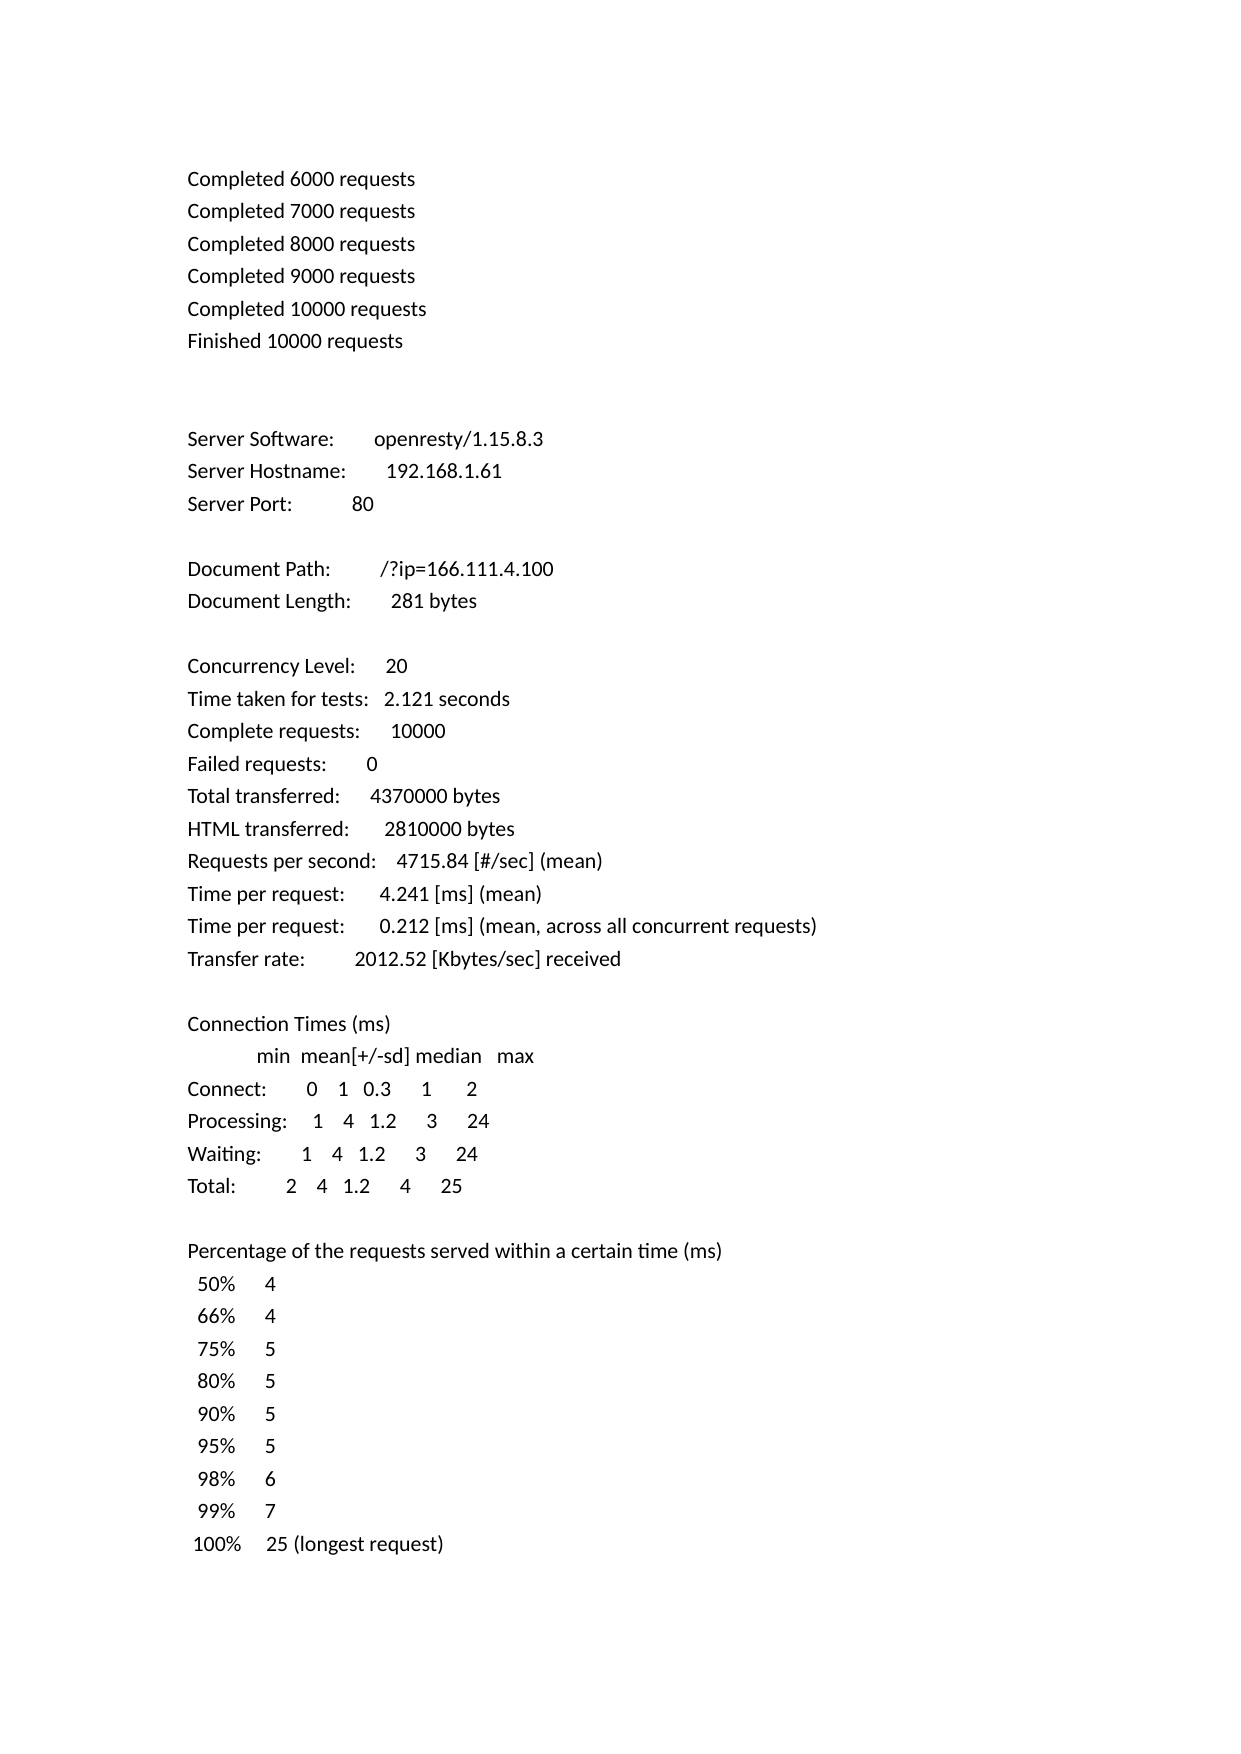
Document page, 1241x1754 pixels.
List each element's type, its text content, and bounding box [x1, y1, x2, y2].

text 80% 5 [187, 1364, 1053, 1397]
text 95% 5 [187, 1429, 1053, 1462]
text Connection Times (ms) [187, 1007, 1053, 1039]
text Percentage of the requests served within a certain time (ms) [187, 1234, 1053, 1267]
text HTML transferred: 2810000 bytes [187, 812, 1053, 844]
text 50% 4 [187, 1267, 1053, 1299]
text Completed 9000 requests [187, 259, 1053, 292]
text Connect: 0 1 0.3 1 2 [187, 1072, 1053, 1104]
text Concurrency Level: 20 [187, 649, 1053, 682]
text Server Hostname: 192.168.1.61 [187, 454, 1053, 487]
text 66% 4 [187, 1299, 1053, 1332]
text Completed 6000 requests [187, 162, 1053, 194]
text Server Software: openresty/1.15.8.3 [187, 422, 1053, 454]
text 99% 7 [187, 1494, 1053, 1527]
text 100% 25 (longest request) [187, 1527, 1053, 1559]
text Complete requests: 10000 [187, 714, 1053, 747]
text Total transferred: 4370000 bytes [187, 779, 1053, 812]
text Completed 7000 requests [187, 194, 1053, 227]
text Processing: 1 4 1.2 3 24 [187, 1104, 1053, 1137]
text Total: 2 4 1.2 4 25 [187, 1169, 1053, 1202]
text 90% 5 [187, 1397, 1053, 1429]
text Waiting: 1 4 1.2 3 24 [187, 1137, 1053, 1169]
text 75% 5 [187, 1332, 1053, 1364]
text Document Path: /?ip=166.111.4.100 [187, 552, 1053, 584]
text Transfer rate: 2012.52 [Kbytes/sec] received [187, 942, 1053, 974]
text Time per request: 4.241 [ms] (mean) [187, 877, 1053, 909]
text 98% 6 [187, 1462, 1053, 1494]
text Finished 10000 requests [187, 324, 1053, 357]
text Server Port: 80 [187, 487, 1053, 519]
text Time taken for tests: 2.121 seconds [187, 682, 1053, 714]
text Completed 8000 requests [187, 227, 1053, 259]
text Time per request: 0.212 [ms] (mean, across all concurrent requests) [187, 909, 1053, 942]
text Completed 10000 requests [187, 292, 1053, 324]
text Failed requests: 0 [187, 747, 1053, 779]
text Requests per second: 4715.84 [#/sec] (mean) [187, 844, 1053, 877]
text min mean[+/-sd] median max [187, 1039, 1053, 1072]
text Document Length: 281 bytes [187, 584, 1053, 617]
